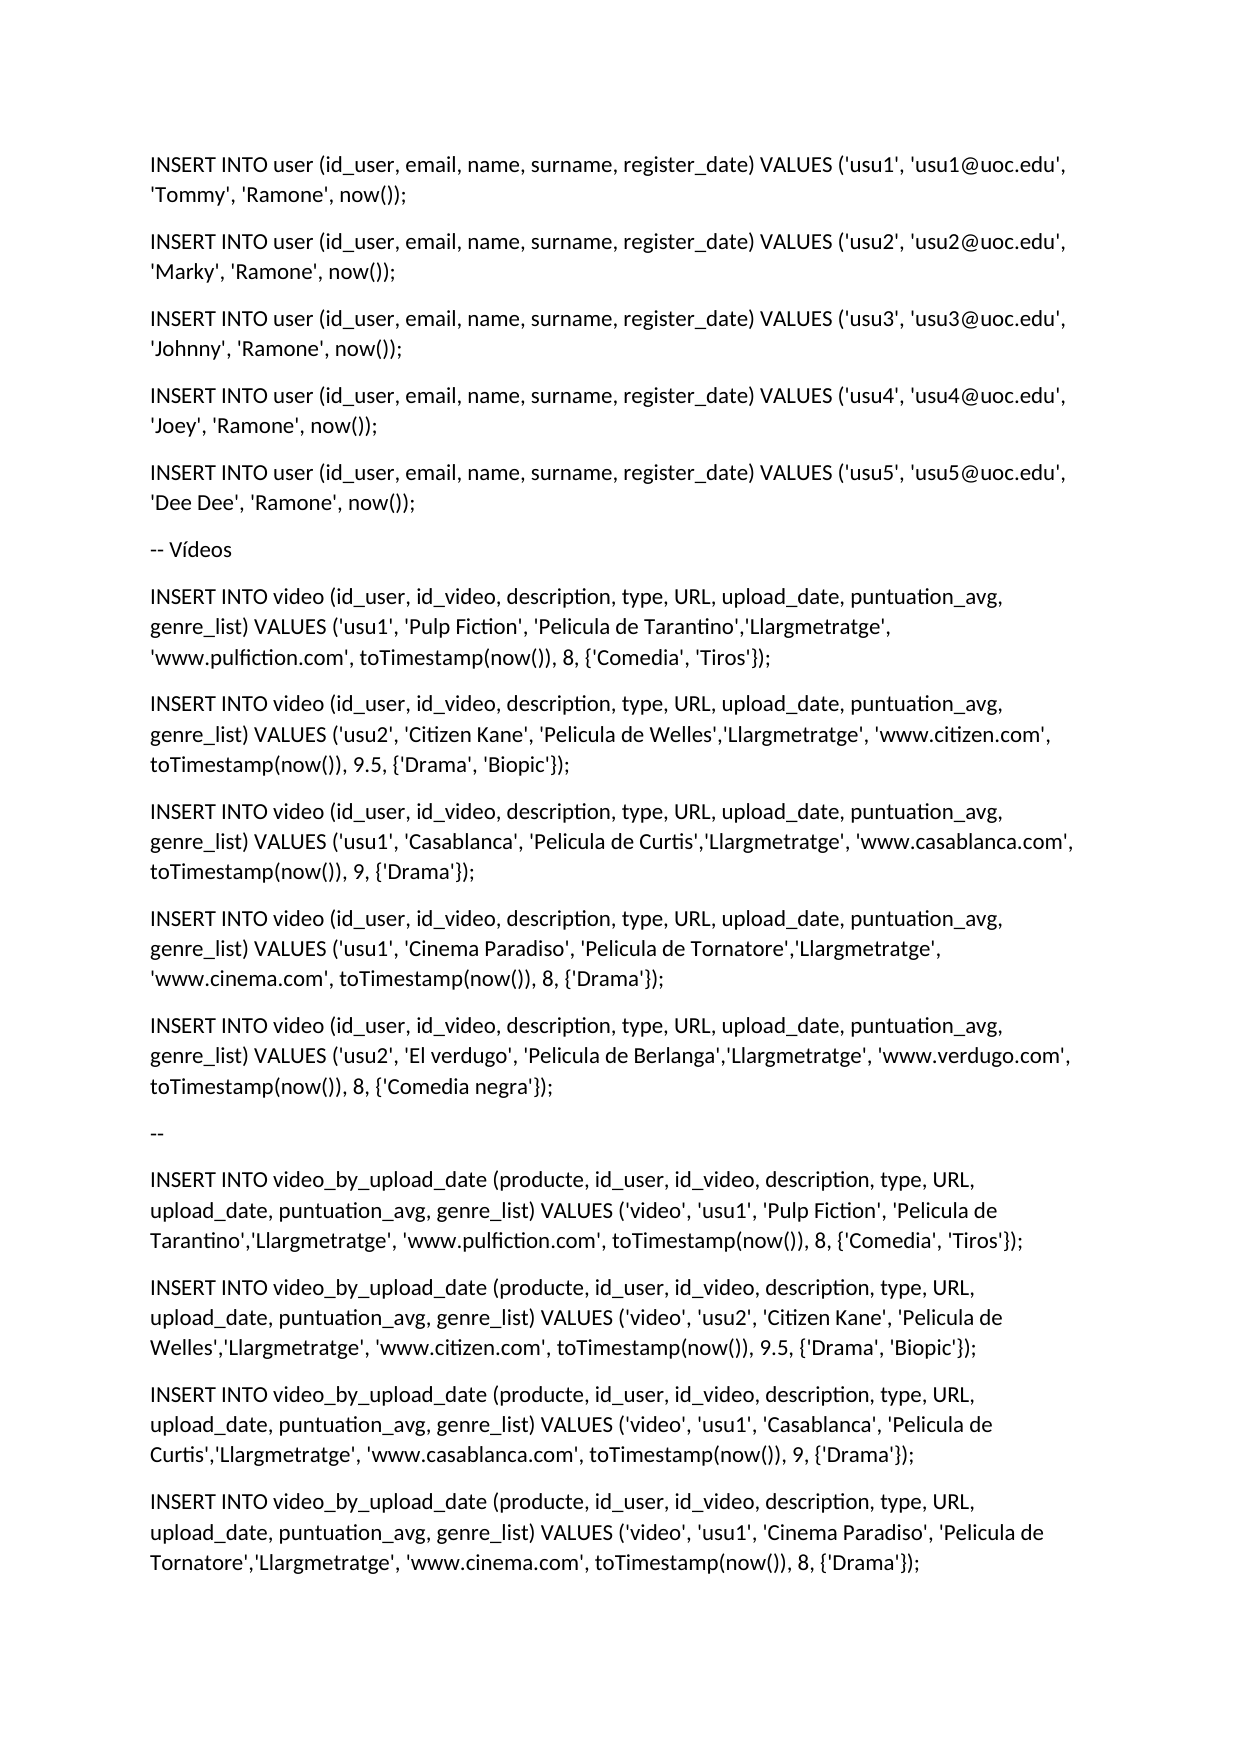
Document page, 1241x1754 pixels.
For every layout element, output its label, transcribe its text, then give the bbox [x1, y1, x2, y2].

text INSERT INTO video (id_user, id_video, description, type, URL, upload_date, puntuation_avg, genre_list) VALUES ('usu1', 'Casablanca', 'Pelicula de Curtis','Llargmetratge', 'www.casablanca.com', toTimestamp(now()), 9, {'Drama'}); [150, 797, 1090, 885]
text INSERT INTO user (id_user, email, name, surname, register_date) VALUES ('usu1', 'usu1@uoc.edu', 'Tommy', 'Ramone', now()); [150, 150, 1090, 208]
text INSERT INTO video (id_user, id_video, description, type, URL, upload_date, puntuation_avg, genre_list) VALUES ('usu1', 'Cinema Paradiso', 'Pelicula de Tornatore','Llargmetratge', 'www.cinema.com', toTimestamp(now()), 8, {'Drama'}); [150, 904, 1090, 993]
text -- [150, 1119, 1090, 1147]
text INSERT INTO user (id_user, email, name, surname, register_date) VALUES ('usu5', 'usu5@uoc.edu', 'Dee Dee', 'Ramone', now()); [150, 458, 1090, 517]
text INSERT INTO user (id_user, email, name, surname, register_date) VALUES ('usu3', 'usu3@uoc.edu', 'Johnny', 'Ramone', now()); [150, 304, 1090, 362]
text INSERT INTO video_by_upload_date (producte, id_user, id_video, description, type, URL, upload_date, puntuation_avg, genre_list) VALUES ('video', 'usu1', 'Casablanca', 'Pelicula de Curtis','Llargmetratge', 'www.casablanca.com', toTimestamp(now()), 9, {'Drama'}); [150, 1380, 1090, 1469]
text INSERT INTO video_by_upload_date (producte, id_user, id_video, description, type, URL, upload_date, puntuation_avg, genre_list) VALUES ('video', 'usu1', 'Cinema Paradiso', 'Pelicula de Tornatore','Llargmetratge', 'www.cinema.com', toTimestamp(now()), 8, {'Drama'}); [150, 1487, 1090, 1576]
text INSERT INTO video_by_upload_date (producte, id_user, id_video, description, type, URL, upload_date, puntuation_avg, genre_list) VALUES ('video', 'usu2', 'Citizen Kane', 'Pelicula de Welles','Llargmetratge', 'www.citizen.com', toTimestamp(now()), 9.5, {'Drama', 'Biopic'}); [150, 1273, 1090, 1361]
text INSERT INTO video_by_upload_date (producte, id_user, id_video, description, type, URL, upload_date, puntuation_avg, genre_list) VALUES ('video', 'usu1', 'Pulp Fiction', 'Pelicula de Tarantino','Llargmetratge', 'www.pulfiction.com', toTimestamp(now()), 8, {'Comedia', 'Tiros'}); [150, 1166, 1090, 1254]
text INSERT INTO video (id_user, id_video, description, type, URL, upload_date, puntuation_avg, genre_list) VALUES ('usu2', 'Citizen Kane', 'Pelicula de Welles','Llargmetratge', 'www.citizen.com', toTimestamp(now()), 9.5, {'Drama', 'Biopic'}); [150, 689, 1090, 778]
text INSERT INTO user (id_user, email, name, surname, register_date) VALUES ('usu4', 'usu4@uoc.edu', 'Joey', 'Ramone', now()); [150, 381, 1090, 439]
text INSERT INTO video (id_user, id_video, description, type, URL, upload_date, puntuation_avg, genre_list) VALUES ('usu1', 'Pulp Fiction', 'Pelicula de Tarantino','Llargmetratge', 'www.pulfiction.com', toTimestamp(now()), 8, {'Comedia', 'Tiros'}); [150, 582, 1090, 671]
text INSERT INTO video (id_user, id_video, description, type, URL, upload_date, puntuation_avg, genre_list) VALUES ('usu2', 'El verdugo', 'Pelicula de Berlanga','Llargmetratge', 'www.verdugo.com', toTimestamp(now()), 8, {'Comedia negra'}); [150, 1011, 1090, 1100]
text -- Vídeos [150, 535, 1090, 563]
text INSERT INTO user (id_user, email, name, surname, register_date) VALUES ('usu2', 'usu2@uoc.edu', 'Marky', 'Ramone', now()); [150, 227, 1090, 285]
